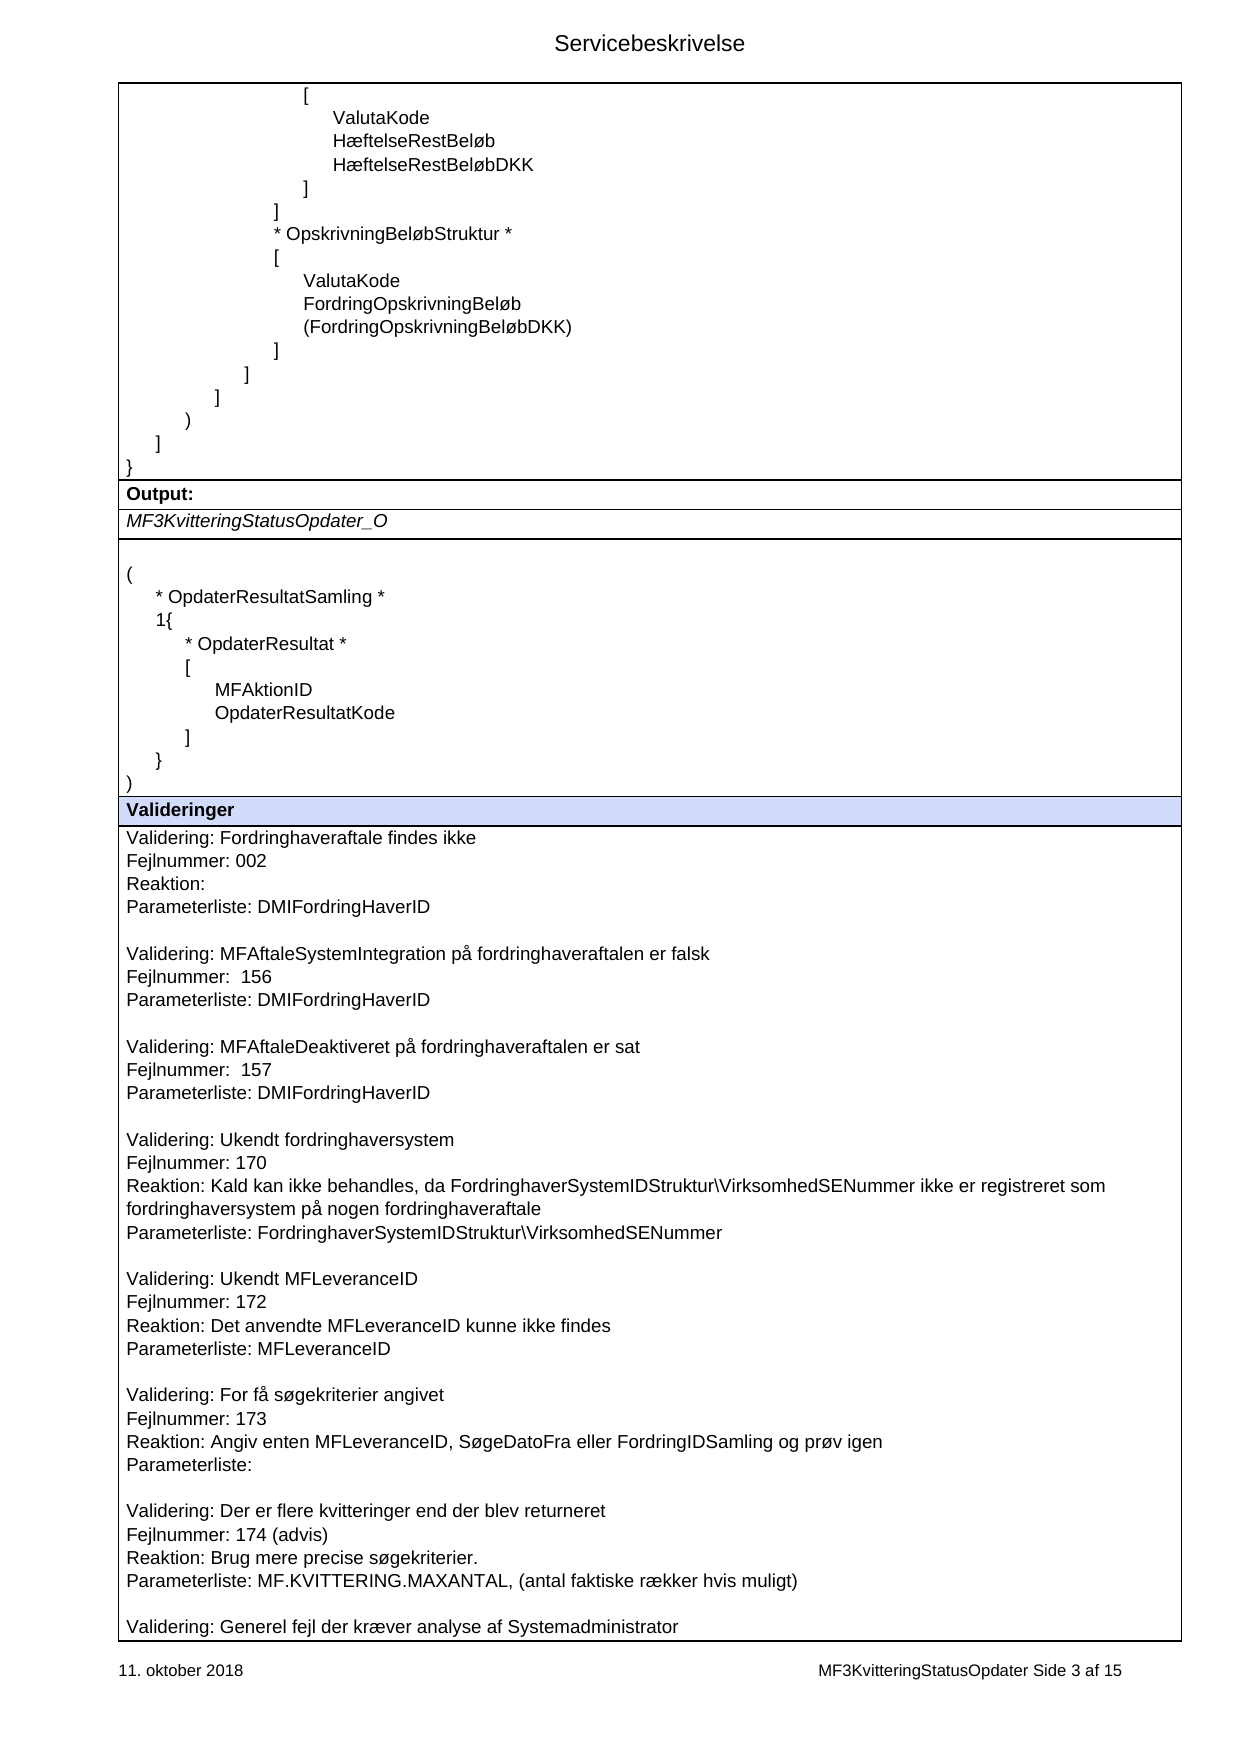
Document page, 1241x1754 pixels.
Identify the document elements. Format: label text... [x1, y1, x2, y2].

table_cell Output: [119, 481, 1181, 508]
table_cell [119, 84, 1181, 479]
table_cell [119, 827, 1181, 1640]
table_cell Valideringer [119, 797, 1181, 825]
table_cell MF3KvitteringStatusOpdater_O [119, 510, 1181, 538]
table_cell ( * OpdaterResultatSamling * 1{ * OpdaterResultat * [ MFAktionID OpdaterResultatKode ] } ) [119, 540, 1181, 796]
